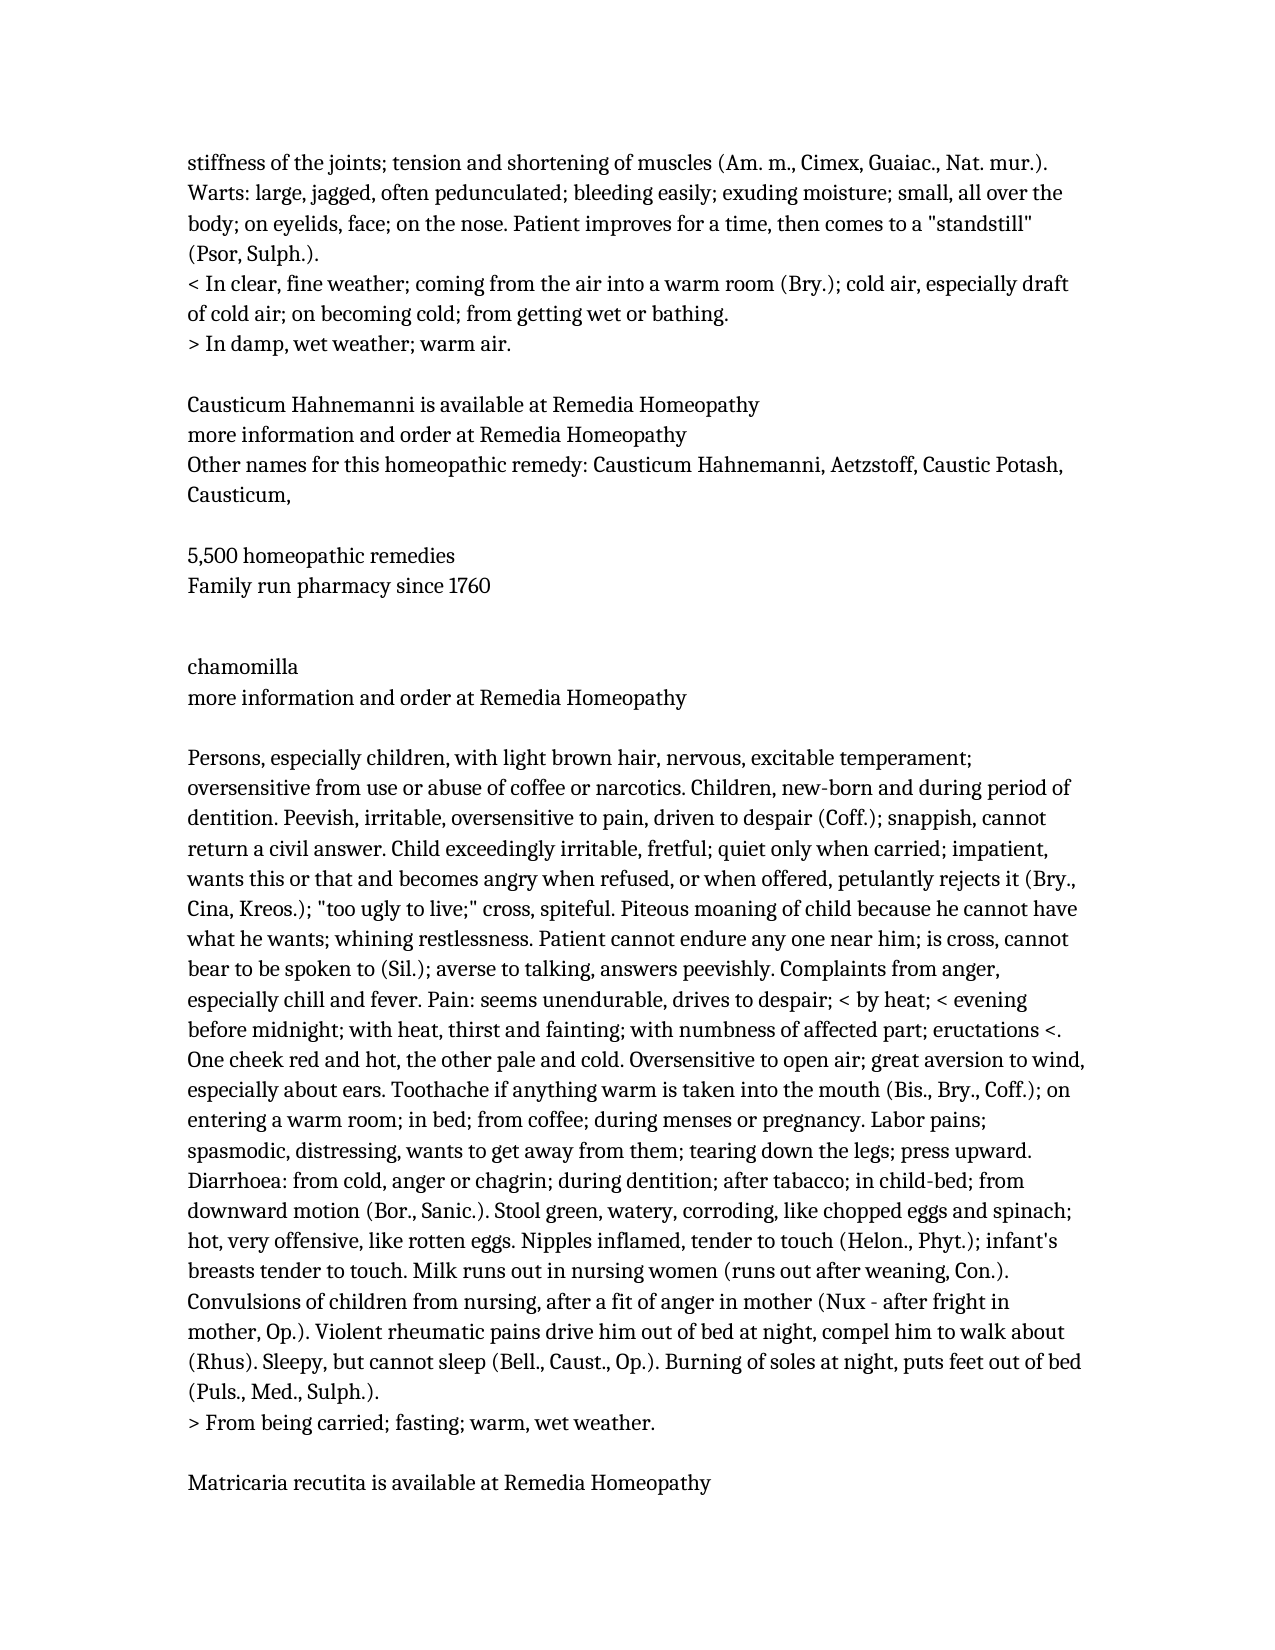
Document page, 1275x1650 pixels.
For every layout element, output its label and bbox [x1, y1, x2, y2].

text [187, 150, 1087, 599]
text [187, 624, 1087, 1496]
